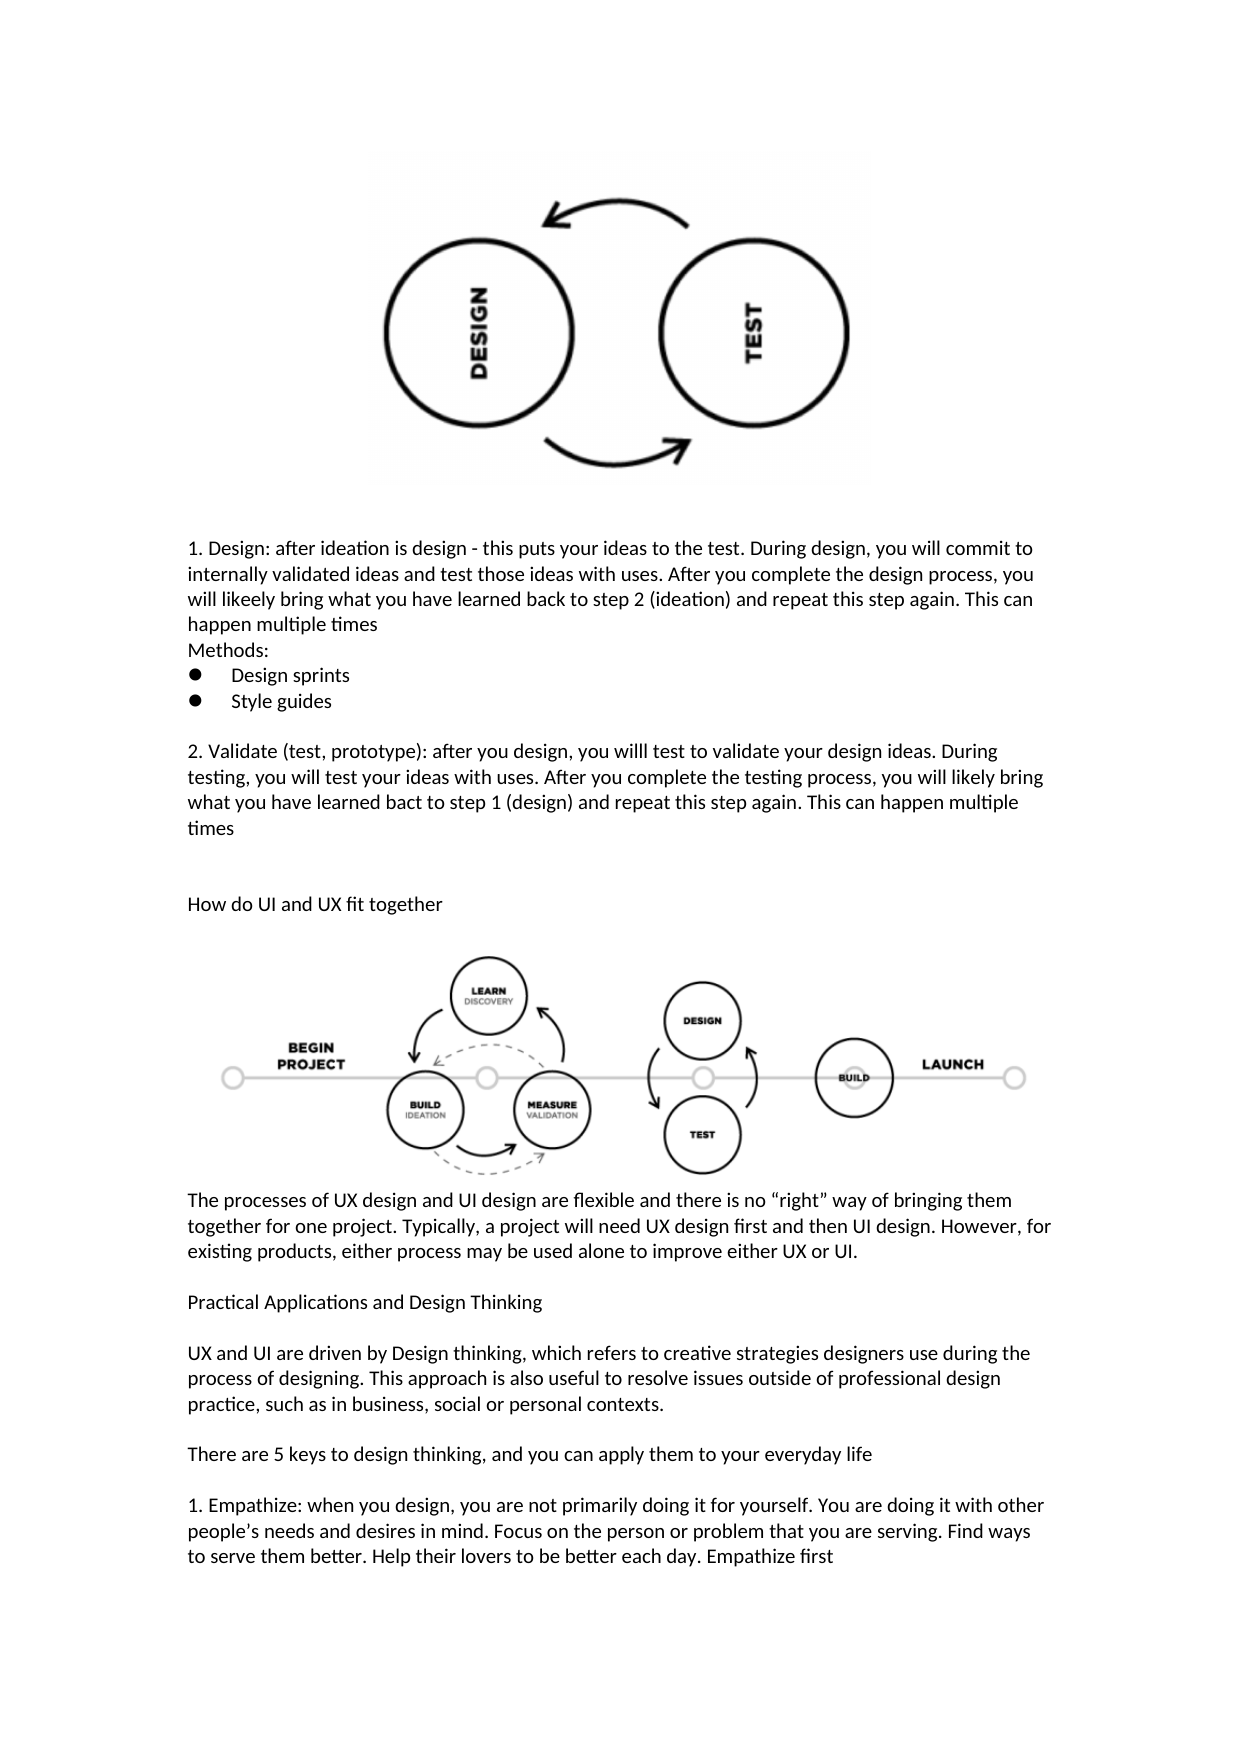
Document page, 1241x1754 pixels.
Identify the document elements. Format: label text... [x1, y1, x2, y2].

list UX and UI are driven by Design thinking, which refers to creative strategies designers use during the process of designing. This approach is also useful to resolve issues outside of professional design practice, such as in business, social or personal contexts. [187, 1340, 1053, 1416]
picture [187, 942, 1053, 1188]
list The processes of UX design and UI design are flexible and there is no “right” way of bringing them together for one project. Typically, a project will need UX design first and then UI design. However, for existing products, either process may be used alone to improve either UX or UI. [187, 1188, 1053, 1264]
list Design sprints [187, 662, 1053, 688]
list Empathize: when you design, you are not primarily doing it for yourself. You are doing it with other people’s needs and desires in mind. Focus on the person or problem that you are serving. Find ways to serve them better. Help their lovers to be better each day. Empathize first [187, 1492, 1053, 1569]
list Practical Applications and Design Thinking [187, 1289, 1053, 1314]
picture [369, 151, 870, 485]
list How do UI and UX fit together [187, 891, 1053, 917]
list Style guides [187, 688, 1053, 713]
list Validate (test, prototype): after you design, you willl test to validate your design ideas. During testing, you will test your ideas with uses. After you complete the testing process, you will likely bring what you have learned bact to step 1 (design) and repeat this step again. This can happen multiple times [187, 739, 1053, 840]
list Design: after ideation is design - this puts your ideas to the test. During design, you will commit to internally validated ideas and test those ideas with uses. After you complete the design process, you will likeely bring what you have learned back to step 2 (ideation) and repeat this step again. This can happen multiple times [187, 535, 1053, 637]
list Methods: [187, 637, 1053, 662]
list There are 5 keys to design thinking, and you can apply them to your everyday life [187, 1442, 1053, 1467]
